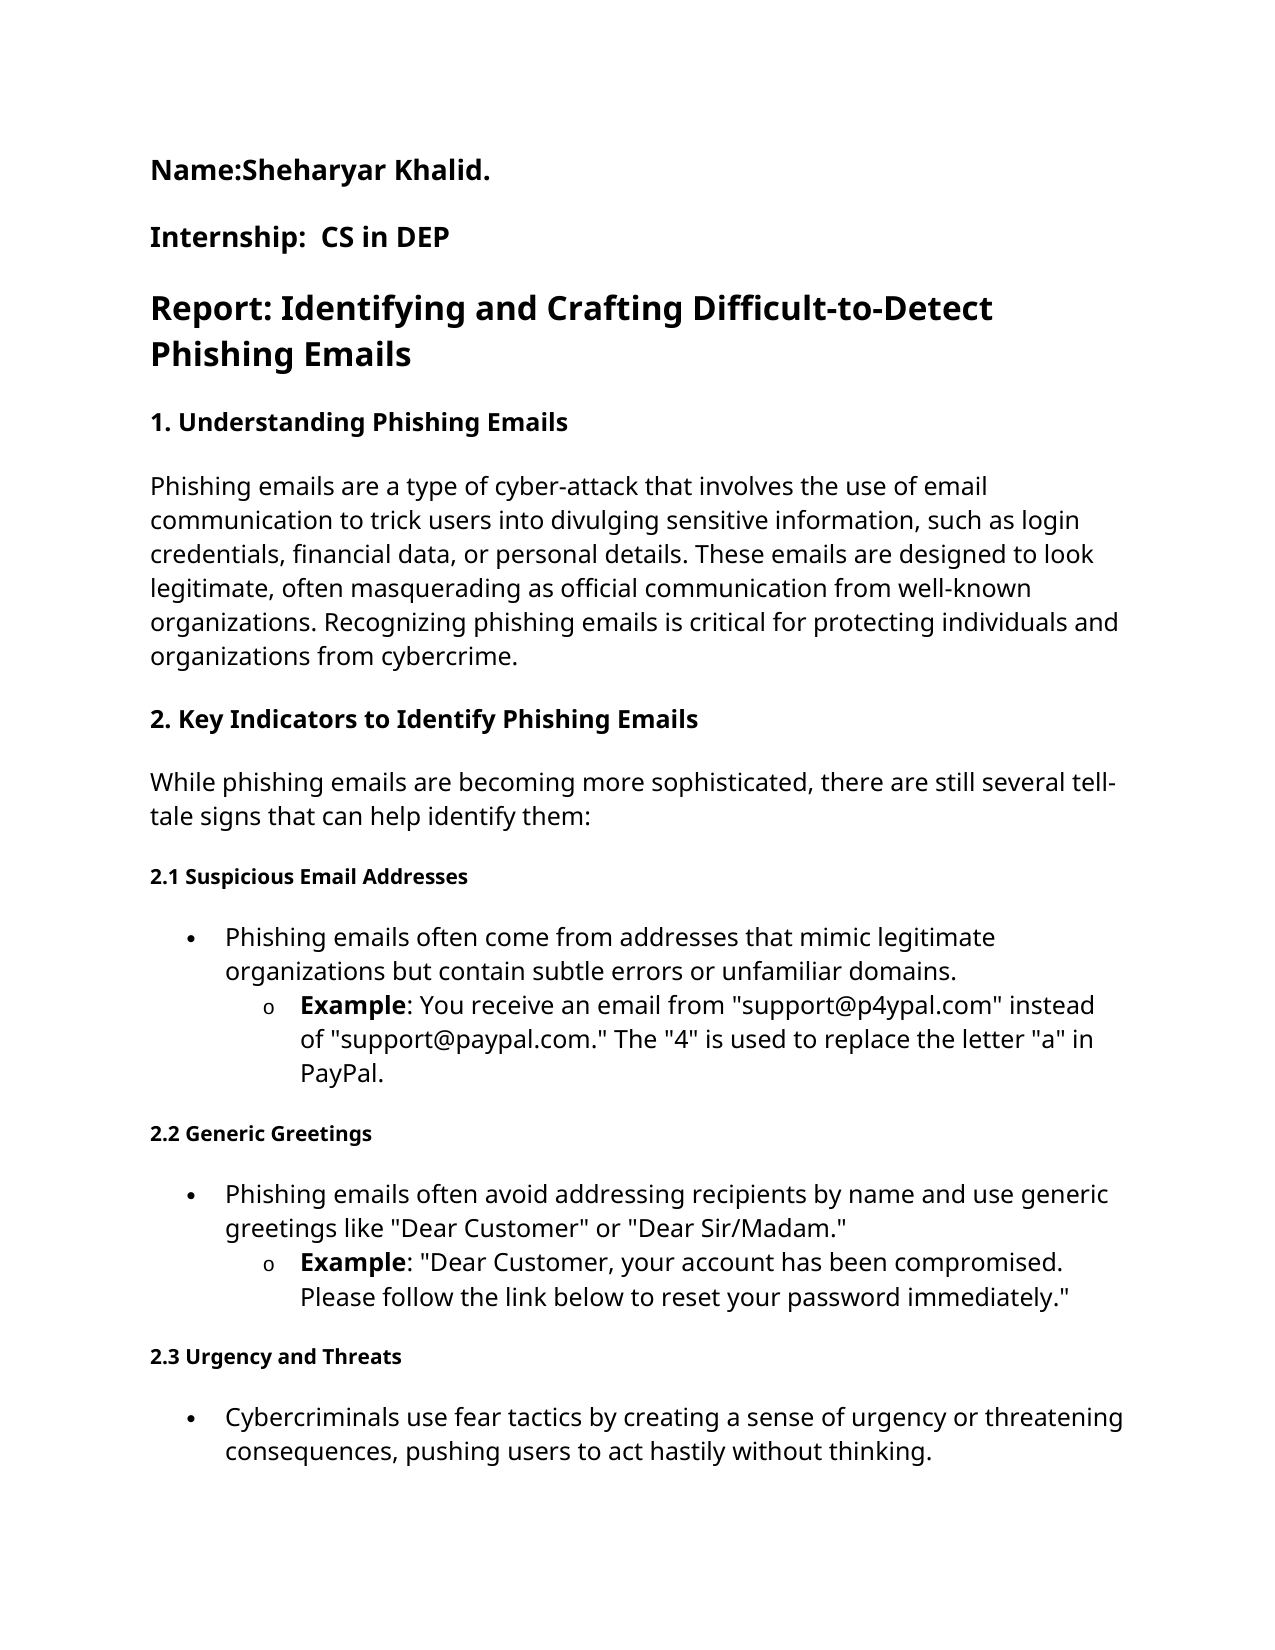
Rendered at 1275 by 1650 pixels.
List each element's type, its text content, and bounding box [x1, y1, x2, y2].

text 1. Understanding Phishing Emails [150, 405, 1125, 439]
text 2.3 Urgency and Threats [150, 1342, 1125, 1371]
text 2. Key Indicators to Identify Phishing Emails [150, 702, 1125, 736]
text Phishing emails are a type of cyber-attack that involves the use of email communication to trick users into divulging sensitive information, such as login credentials, financial data, or personal details. These emails are designed to look legitimate, often masquerading as official communication from well-known organizations. Recognizing phishing emails is critical for protecting individuals and organizations from cybercrime. [150, 468, 1125, 673]
text While phishing emails are becoming more sophisticated, there are still several tell-tale signs that can help identify them: [150, 765, 1125, 833]
text 2.1 Suspicious Email Addresses [150, 862, 1125, 891]
list Phishing emails often avoid addressing recipients by name and use generic greetings like "Dear Customer" or "Dear Sir/Madam." [187, 1177, 1125, 1245]
text Internship: CS in DEP [150, 217, 1125, 256]
text 2.2 Generic Greetings [150, 1119, 1125, 1148]
list Example: "Dear Customer, your account has been compromised. Please follow the link below to reset your password immediately." [262, 1245, 1125, 1313]
list Cybercriminals use fear tactics by creating a sense of urgency or threatening consequences, pushing users to act hastily without thinking. [187, 1400, 1125, 1468]
list Example: You receive an email from "support@p4ypal.com" instead of "support@paypal.com." The "4" is used to replace the letter "a" in PayPal. [262, 988, 1125, 1090]
text Report: Identifying and Crafting Difficult-to-Detect Phishing Emails [150, 285, 1125, 376]
list Phishing emails often come from addresses that mimic legitimate organizations but contain subtle errors or unfamiliar domains. [187, 920, 1125, 988]
text Name:Sheharyar Khalid. [150, 150, 1125, 188]
